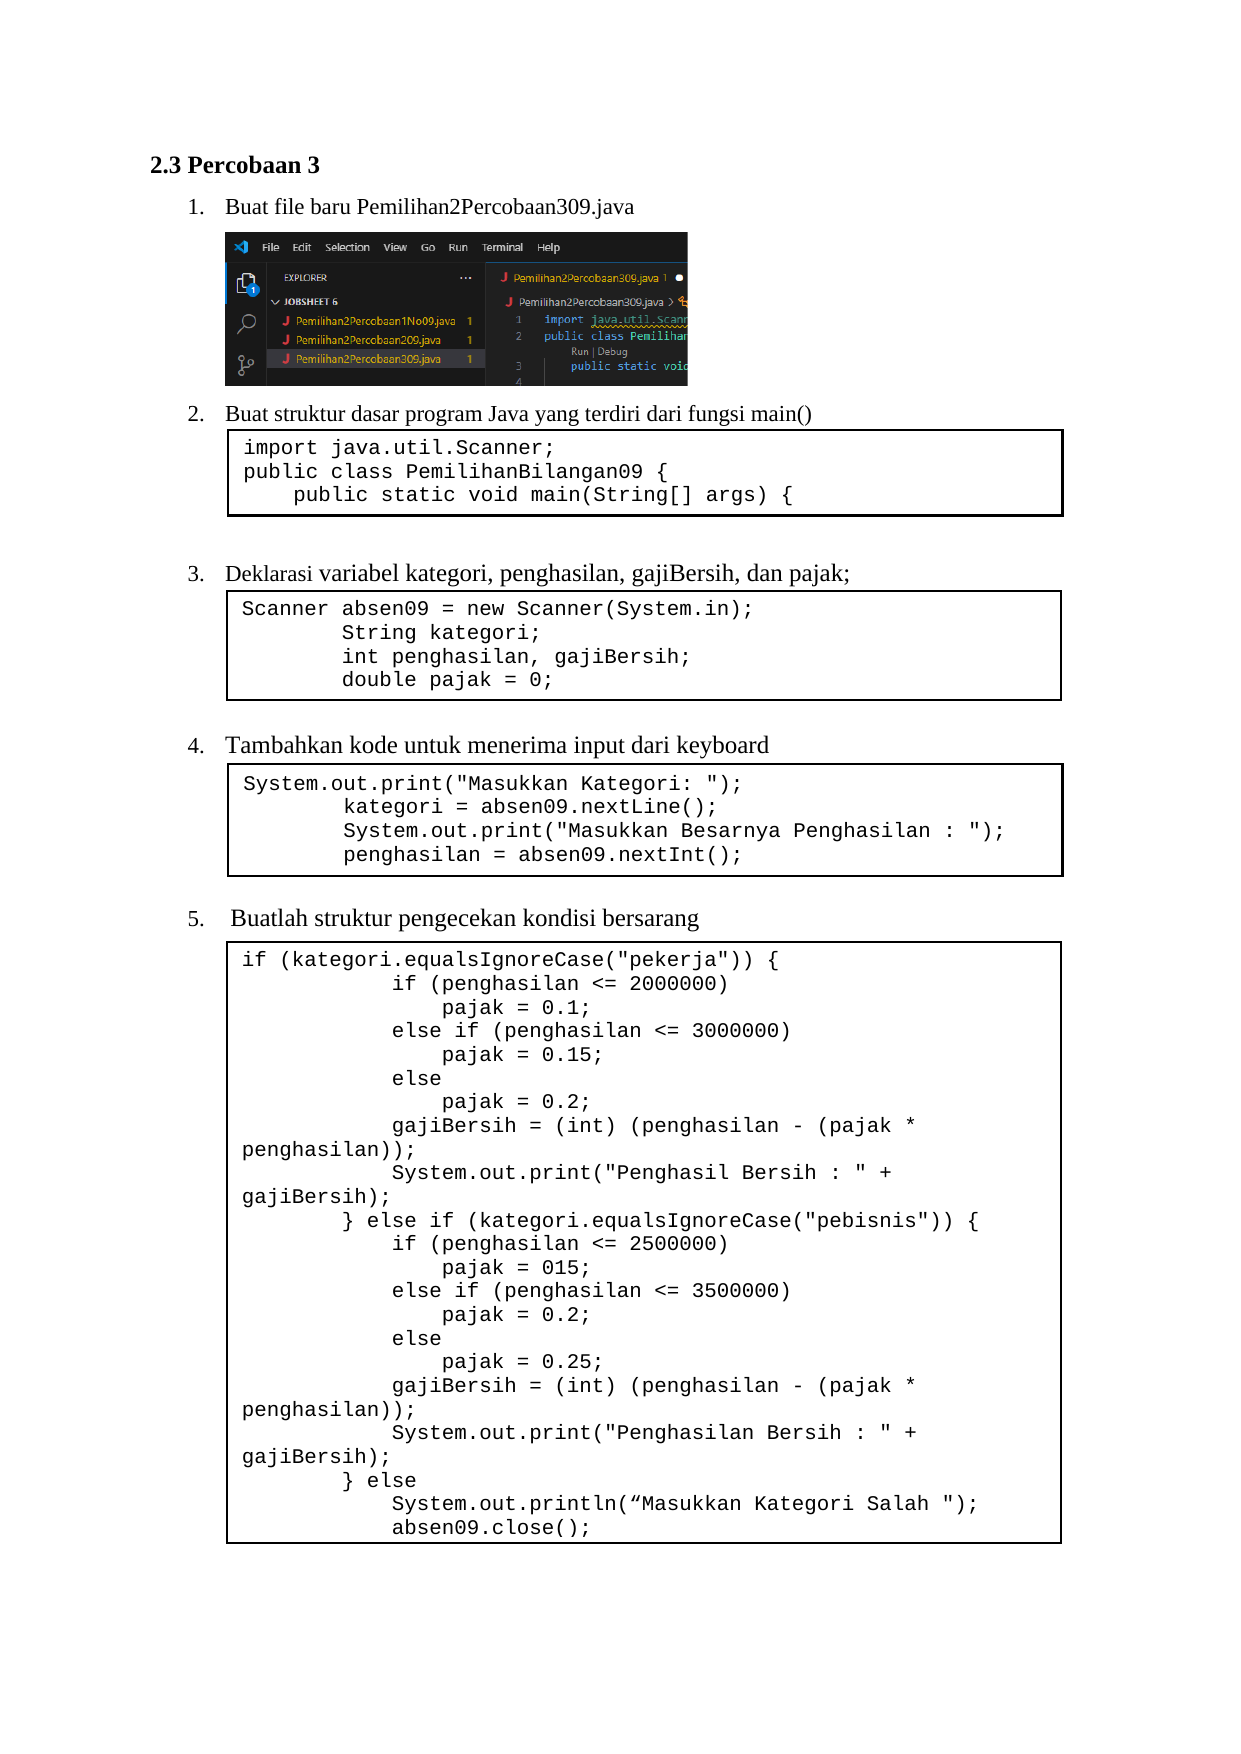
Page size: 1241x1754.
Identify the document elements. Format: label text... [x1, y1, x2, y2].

list Deklarasi variabel kategori, penghasilan, gajiBersih, dan pajak; [187, 558, 1090, 586]
list Buatlah struktur pengecekan kondisi bersarang [187, 903, 1090, 931]
list Percobaan 3 [150, 150, 1090, 179]
picture [225, 232, 688, 386]
list Buat file baru Pemilihan2Percobaan309.java [187, 193, 1090, 219]
list Buat struktur dasar program Java yang terdiri dari fungsi main() [187, 400, 1090, 426]
list Tambahkan kode untuk menerima input dari keyboard [187, 730, 1090, 759]
